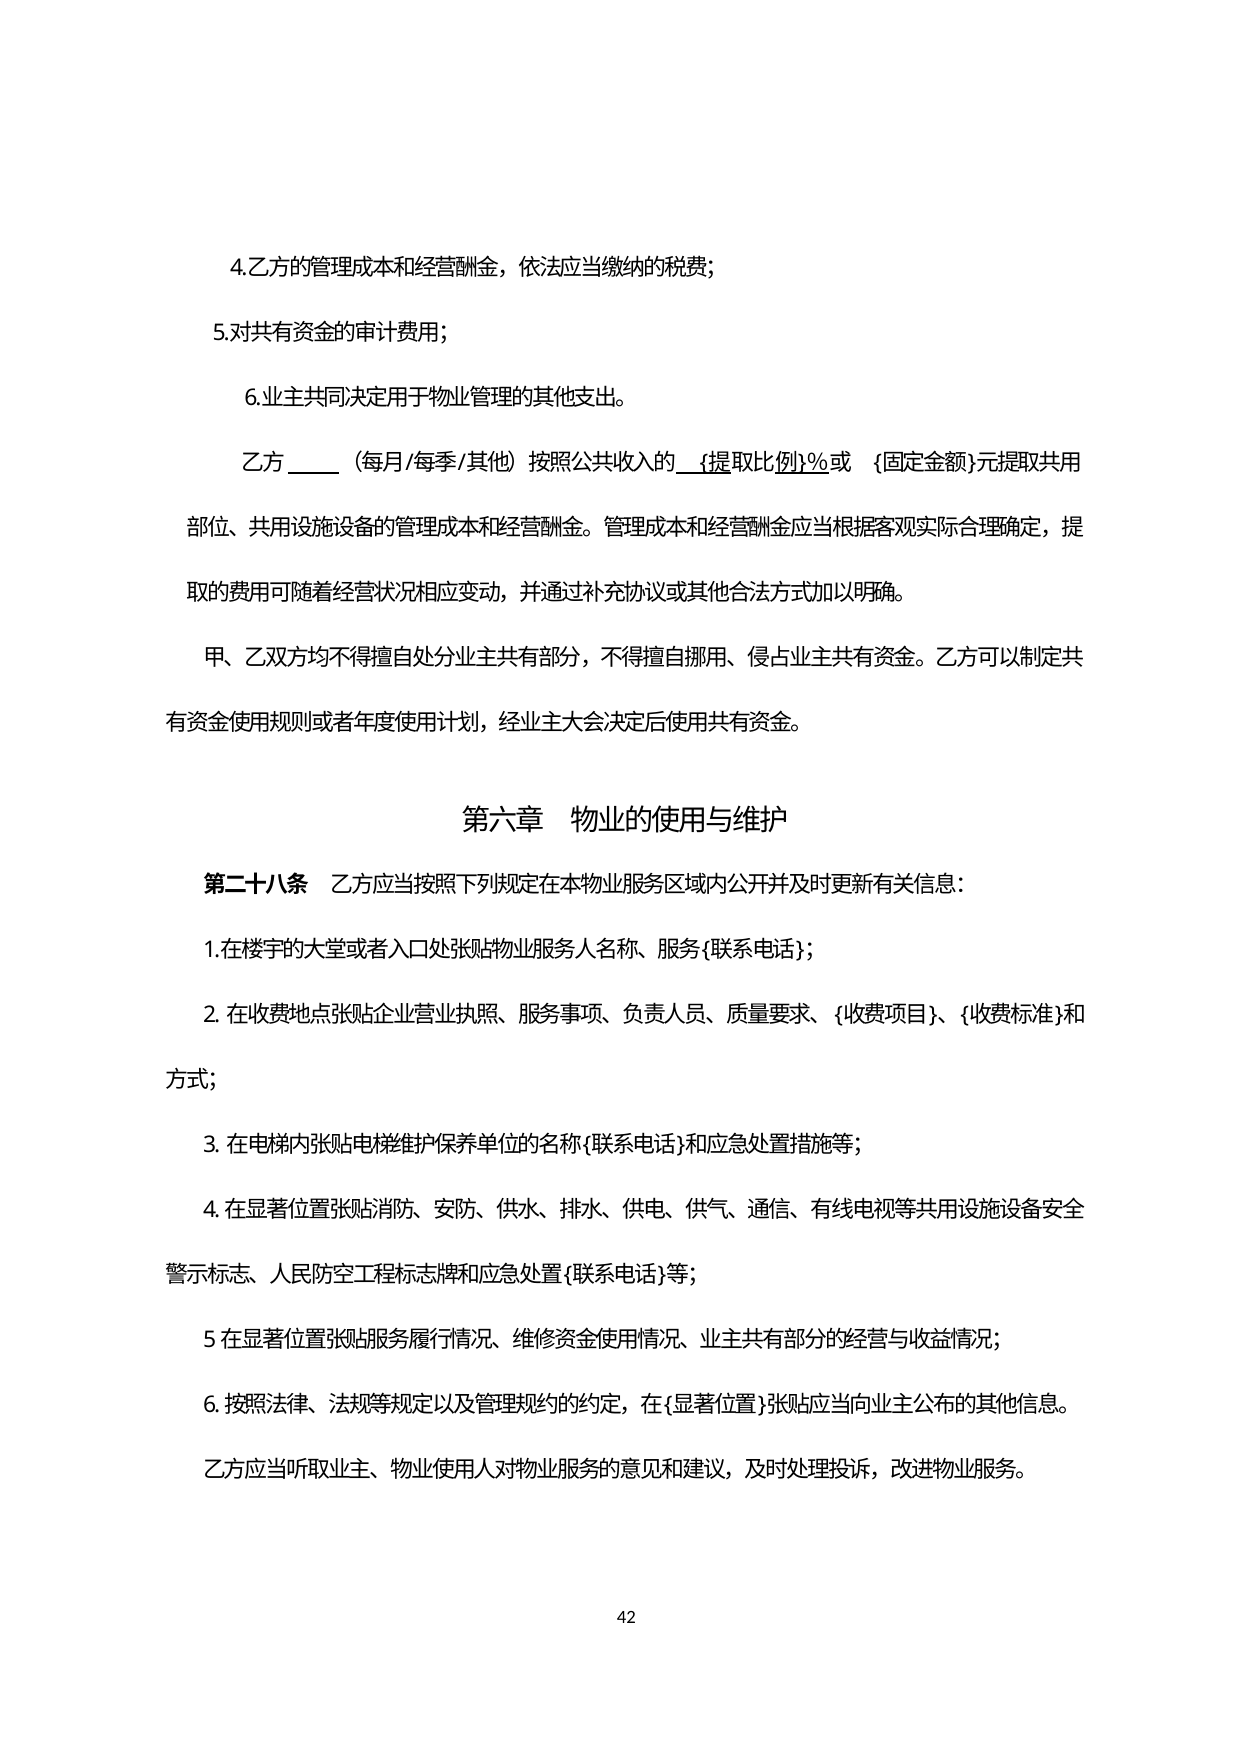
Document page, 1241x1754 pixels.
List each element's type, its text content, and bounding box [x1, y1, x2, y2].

text 6. 按照法律、法规等规定以及管理规约的约定，在{显著位置}张贴应当向业主公布的其他信息。 [165, 1370, 1087, 1435]
text 乙方 （每月/每季/其他）按照公共收入的 {提取比例}％或 {固定金额}元提取共用部位、共用设施设备的管理成本和经营酬金。管理成本和经营酬金应当根据客观实际合理确定，提取的费用可随着经营状况相应变动，并通过补充协议或其他合法方式加以明确。 [186, 428, 1087, 623]
text 4.乙方的管理成本和经营酬金，依法应当缴纳的税费； [186, 233, 1087, 298]
text 2. 在收费地点张贴企业营业执照、服务事项、负责人员、质量要求、{收费项目}、{收费标准}和方式； [165, 980, 1087, 1110]
text 5在显著位置张贴服务履行情况、维修资金使用情况、业主共有部分的经营与收益情况； [165, 1305, 1087, 1370]
text 4. 在显著位置张贴消防、安防、供水、排水、供电、供气、通信、有线电视等共用设施设备安全警示标志、人民防空工程标志牌和应急处置{联系电话}等； [165, 1175, 1087, 1305]
text 甲、乙双方均不得擅自处分业主共有部分，不得擅自挪用、侵占业主共有资金。乙方可以制定共有资金使用规则或者年度使用计划，经业主大会决定后使用共有资金。 [165, 623, 1087, 753]
text 5.对共有资金的审计费用； [165, 298, 1087, 363]
text 第二十八条 乙方应当按照下列规定在本物业服务区域内公开并及时更新有关信息： [165, 850, 1087, 915]
text 乙方应当听取业主、物业使用人对物业服务的意见和建议，及时处理投诉，改进物业服务。 [165, 1435, 1087, 1500]
text 6.业主共同决定用于物业管理的其他支出。 [186, 363, 1087, 428]
text 第六章 物业的使用与维护 [165, 785, 1087, 850]
text 3. 在电梯内张贴电梯维护保养单位的名称{联系电话}和应急处置措施等； [165, 1110, 1087, 1175]
text 1.在楼宇的大堂或者入口处张贴物业服务人名称、服务{联系电话}； [165, 915, 1087, 980]
